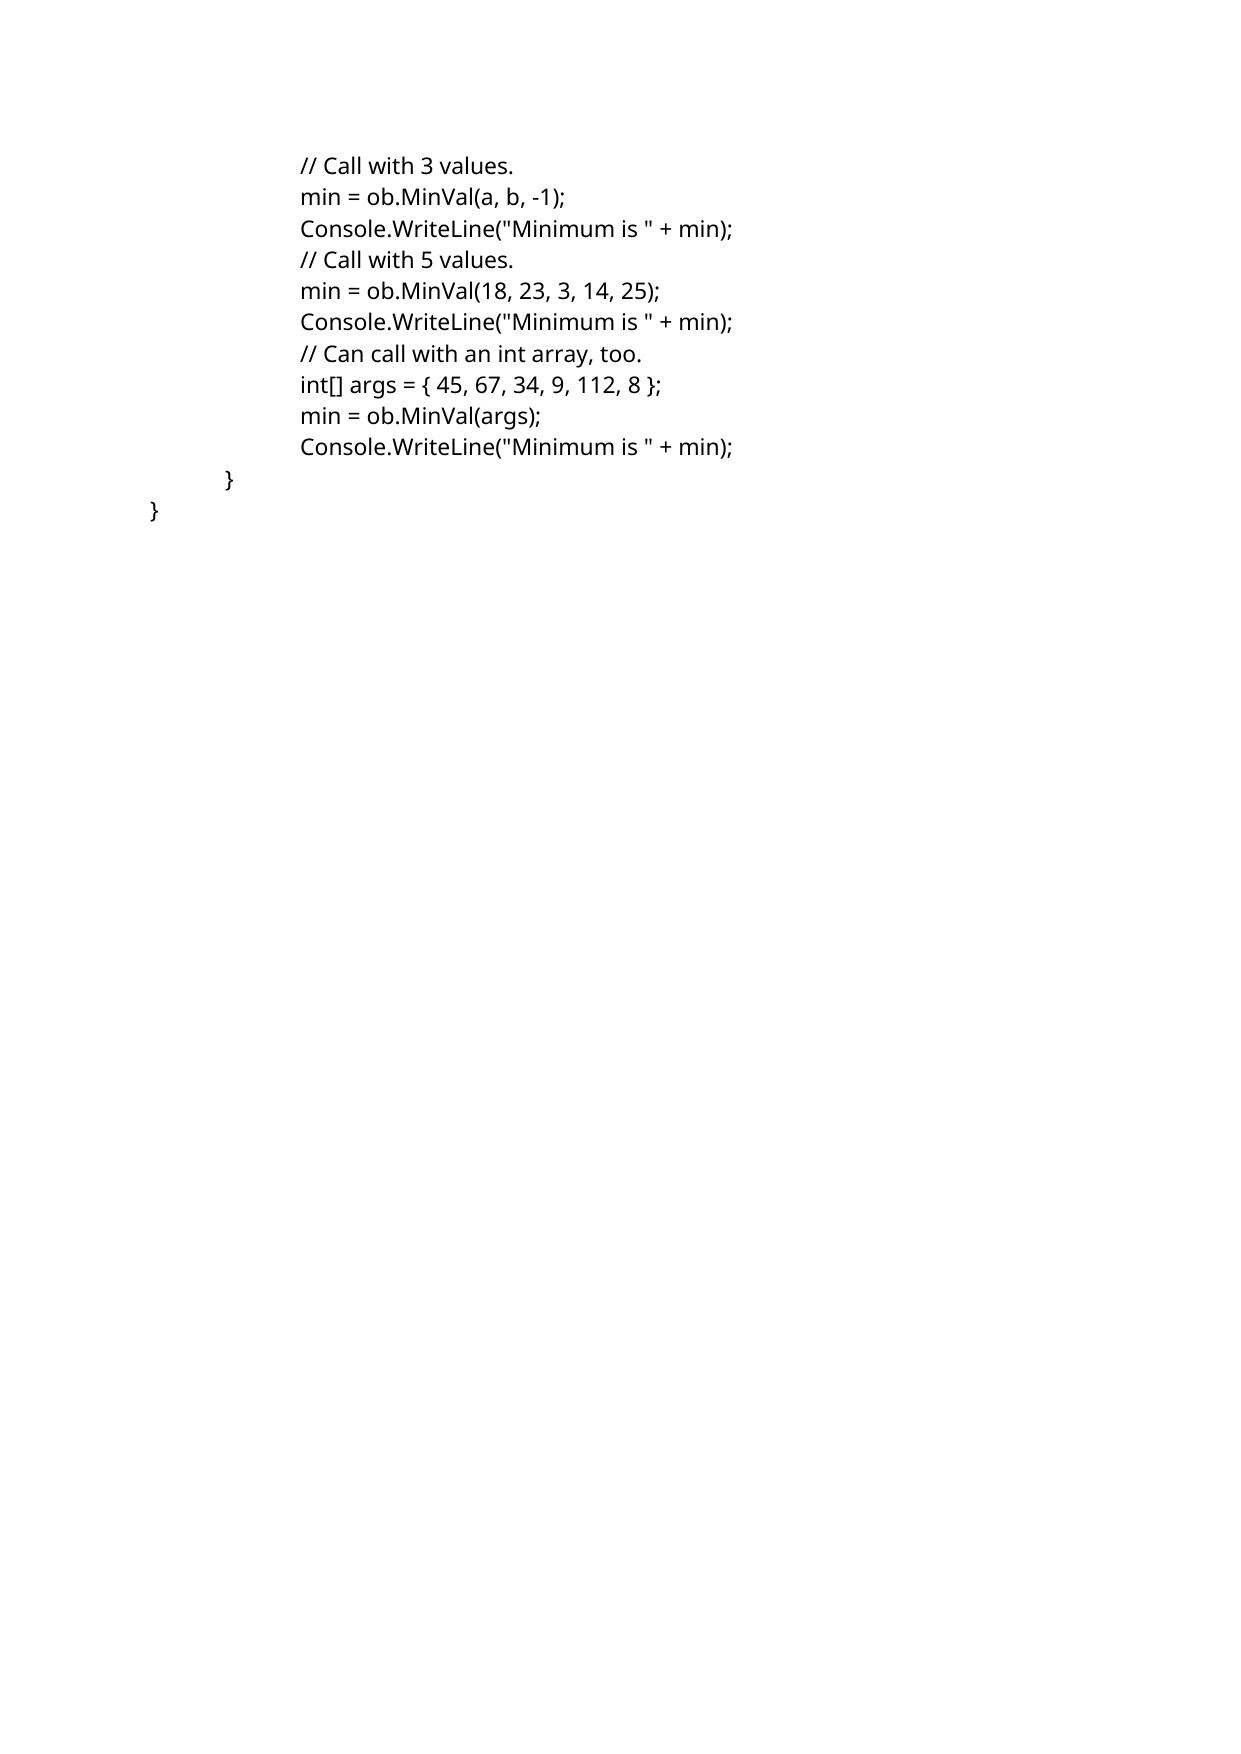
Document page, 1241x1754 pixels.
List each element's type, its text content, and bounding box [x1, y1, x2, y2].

text min = ob.MinVal(a, b, -1); [225, 181, 1090, 212]
text Console.WriteLine("Minimum is " + min); [225, 431, 1090, 462]
text Console.WriteLine("Minimum is " + min); [225, 212, 1090, 244]
text } [150, 494, 1090, 525]
text // Can call with an int array, too. [225, 337, 1090, 369]
text // Call with 5 values. [225, 244, 1090, 275]
text Console.WriteLine("Minimum is " + min); [225, 306, 1090, 337]
text } [150, 462, 1090, 494]
text // Call with 3 values. [225, 150, 1090, 181]
text int[] args = { 45, 67, 34, 9, 112, 8 }; [225, 369, 1090, 400]
text min = ob.MinVal(18, 23, 3, 14, 25); [225, 275, 1090, 306]
text min = ob.MinVal(args); [225, 400, 1090, 431]
